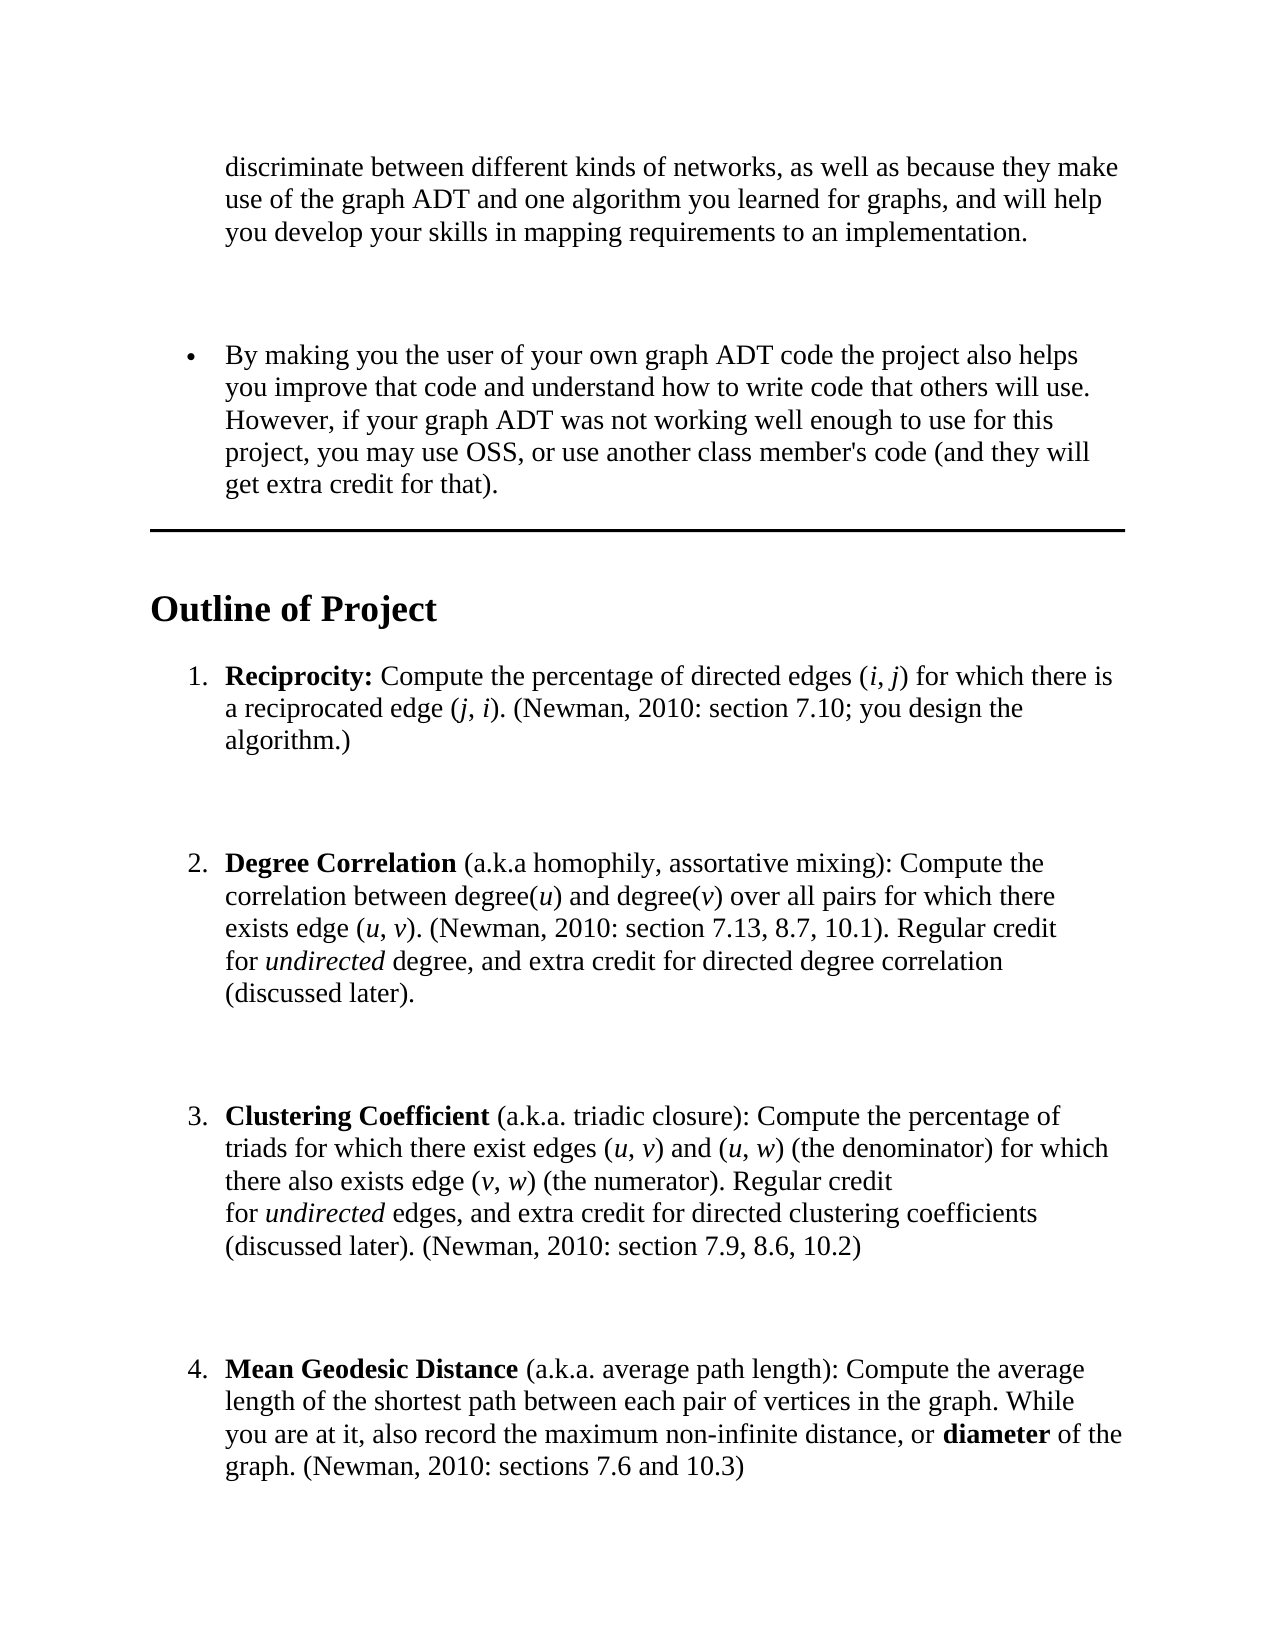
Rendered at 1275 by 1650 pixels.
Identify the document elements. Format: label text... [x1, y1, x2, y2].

list Mean Geodesic Distance (a.k.a. average path length): Compute the average length of the shortest path between each pair of vertices in the graph. While you are at it, also record the maximum non-infinite distance, or diameter of the graph. (Newman, 2010: sections 7.6 and 10.3) [187, 1352, 1125, 1481]
list Clustering Coefficient (a.k.a. triadic closure): Compute the percentage of triads for which there exist edges (u, v) and (u, w) (the denominator) for which there also exists edge (v, w) (the numerator). Regular credit for undirected edges, and extra credit for directed clustering coefficients (discussed later). (Newman, 2010: section 7.9, 8.6, 10.2) [187, 1099, 1125, 1261]
text Outline of Project [150, 586, 1125, 629]
list By making you the user of your own graph ADT code the project also helps you improve that code and understand how to write code that others will use. However, if your graph ADT was not working well enough to use for this project, you may use OSS, or use another class member's code (and they will get extra credit for that). [187, 338, 1125, 500]
list Degree Correlation (a.k.a homophily, assortative mixing): Compute the correlation between degree(u) and degree(v) over all pairs for which there exists edge (u, v). (Newman, 2010: section 7.13, 8.7, 10.1). Regular credit for undirected degree, and extra credit for directed degree correlation (discussed later). [187, 846, 1125, 1008]
list Reciprocity: Compute the percentage of directed edges (i, j) for which there is a reciprocated edge (j, i). (Newman, 2010: section 7.10; you design the algorithm.) [187, 658, 1125, 756]
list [187, 150, 1125, 247]
